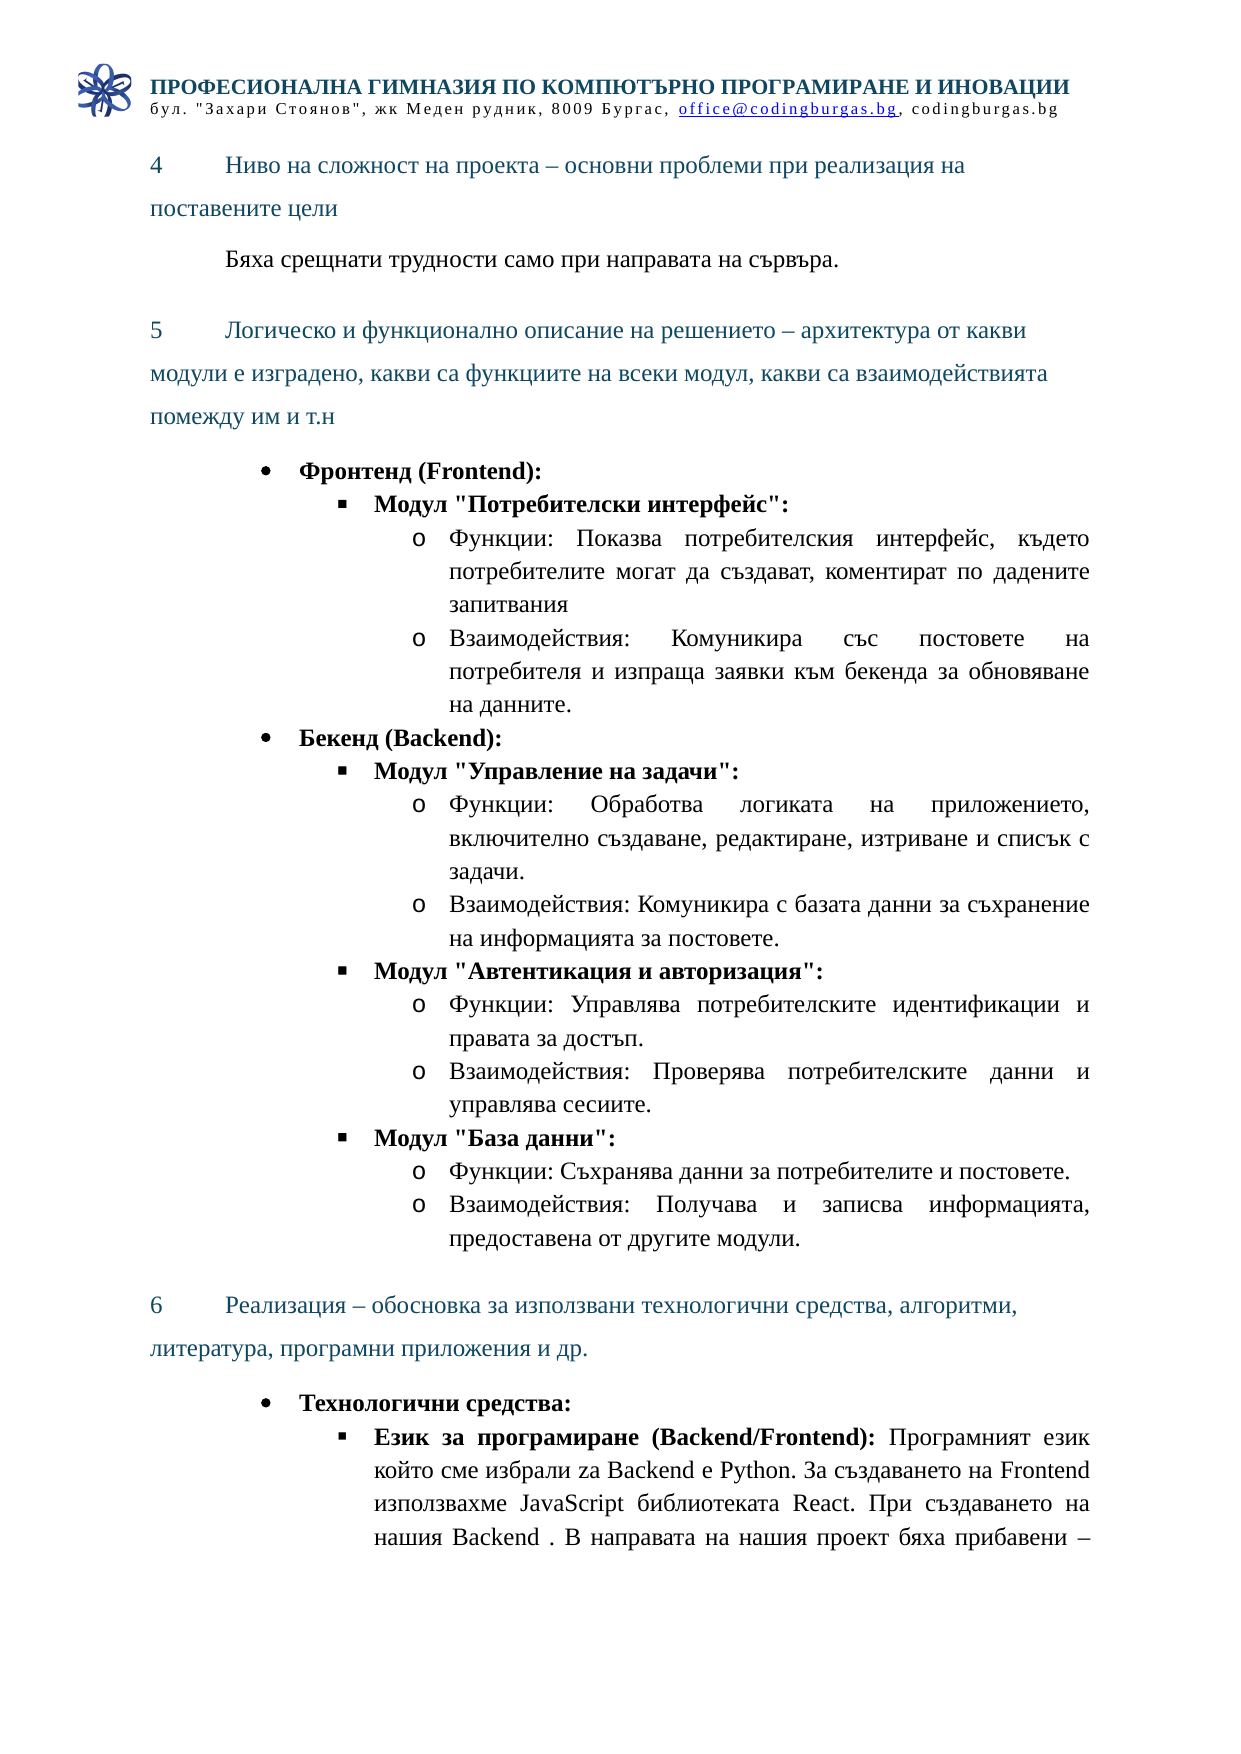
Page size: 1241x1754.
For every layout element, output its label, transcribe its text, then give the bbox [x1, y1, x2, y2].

list Функции: Управлява потребителските идентификации и правата за достъп. [411, 986, 1090, 1053]
subtitle 4 Ниво на сложност на проекта – основни проблеми при реализация на поставените цели [150, 150, 1090, 222]
list Взаимодействия: Комуникира с базата данни за съхранение на информацията за постовете. [411, 886, 1090, 953]
list Функции: Съхранява данни за потребителите и постовете. [411, 1153, 1090, 1186]
list Модул "Потребителски интерфейс": [336, 486, 1090, 519]
list Взаимодействия: Проверява потребителските данни и управлява сесиите. [411, 1053, 1090, 1119]
subtitle 5 Логическо и функционално описание на решението – архитектура от какви модули е изградено, какви са функциите на всеки модул, какви са взаимодействията помежду им и т.н [150, 315, 1090, 430]
list Функции: Обработва логиката на приложението, включително създаване, редактиране, изтриване и списък с задачи. [411, 786, 1090, 886]
list Технологични средства: [261, 1385, 1090, 1418]
list Бекенд (Backend): [261, 719, 1090, 753]
list Модул "База данни": [336, 1119, 1090, 1153]
list Модул "Автентикация и авторизация": [336, 953, 1090, 986]
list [336, 1418, 1090, 1552]
text Бяха срещнати трудности само при направата на сървъра. [150, 244, 1090, 273]
subtitle 6 Реализация – обосновка за използвани технологични средства, алгоритми, литература, програмни приложения и др. [150, 1290, 1090, 1362]
list Взаимодействия: Получава и записва информацията, предоставена от другите модули. [411, 1186, 1090, 1253]
list Фронтенд (Frontend): [261, 453, 1090, 486]
list Функции: Показва потребителския интерфейс, където потребителите могат да създават, коментират по дадените запитвания [411, 519, 1090, 619]
picture [78, 63, 132, 117]
list Модул "Управление на задачи": [336, 753, 1090, 786]
list Взаимодействия: Комуникира със постовете на потребителя и изпраща заявки към бекенда за обновяване на данните. [411, 619, 1090, 719]
